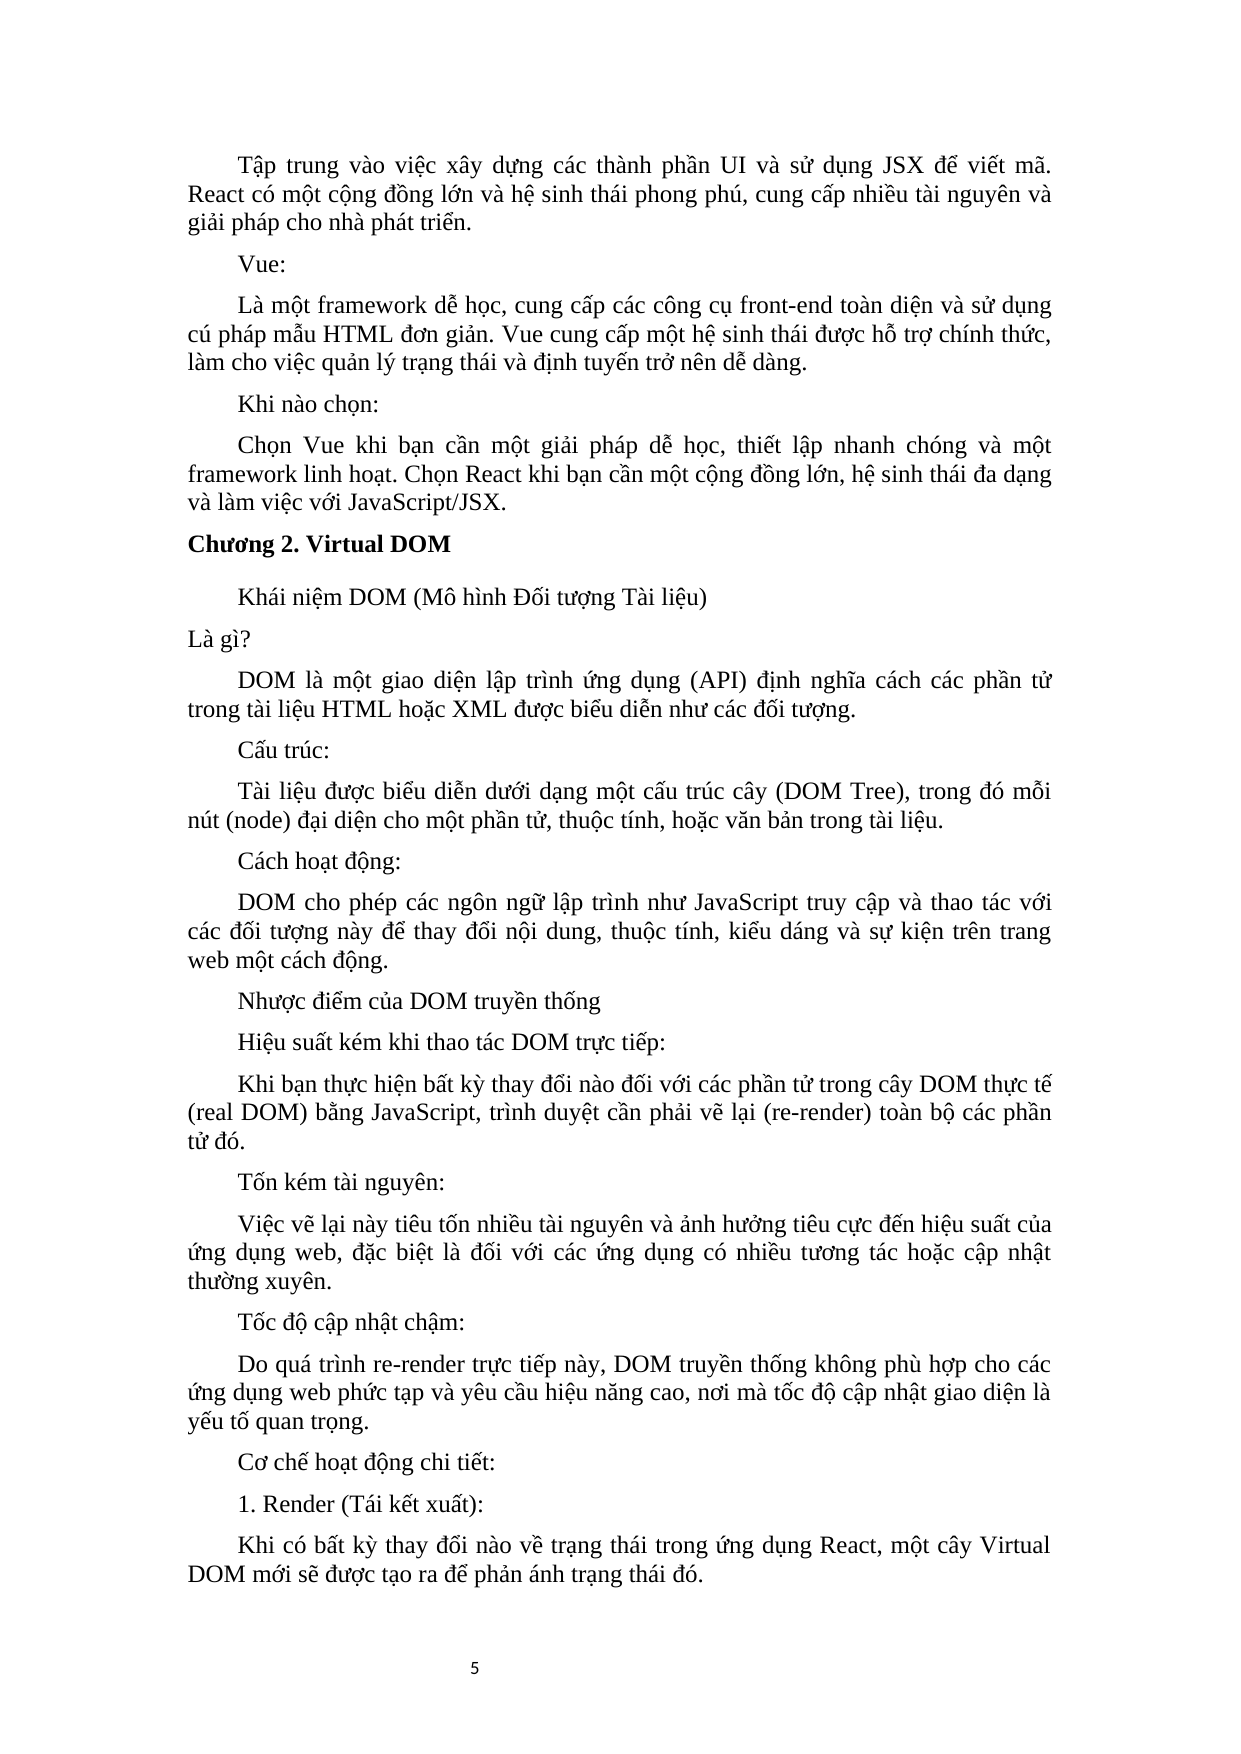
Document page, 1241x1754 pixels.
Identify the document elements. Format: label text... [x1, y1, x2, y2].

list Tốn kém tài nguyên: [187, 1167, 1053, 1196]
list Vue: [187, 249, 1053, 277]
list Do quá trình re-render trực tiếp này, DOM truyền thống không phù hợp cho các ứng dụng web phức tạp và yêu cầu hiệu năng cao, nơi mà tốc độ cập nhật giao diện là yếu tố quan trọng. [187, 1349, 1053, 1435]
list Khi bạn thực hiện bất kỳ thay đổi nào đối với các phần tử trong cây DOM thực tế (real DOM) bằng JavaScript, trình duyệt cần phải vẽ lại (re-render) toàn bộ các phần tử đó. [187, 1069, 1053, 1155]
list Chương 2. Virtual DOM [187, 529, 1053, 557]
list Tài liệu được biểu diễn dưới dạng một cấu trúc cây (DOM Tree), trong đó mỗi nút (node) đại diện cho một phần tử, thuộc tính, hoặc văn bản trong tài liệu. [187, 776, 1053, 834]
list Chọn Vue khi bạn cần một giải pháp dễ học, thiết lập nhanh chóng và một framework linh hoạt. Chọn React khi bạn cần một cộng đồng lớn, hệ sinh thái đa dạng và làm việc với JavaScript/JSX. [187, 430, 1053, 516]
list Khi có bất kỳ thay đổi nào về trạng thái trong ứng dụng React, một cây Virtual DOM mới sẽ được tạo ra để phản ánh trạng thái đó. [187, 1530, 1053, 1587]
list Hiệu suất kém khi thao tác DOM trực tiếp: [187, 1027, 1053, 1056]
list Tốc độ cập nhật chậm: [187, 1307, 1053, 1336]
list Cách hoạt động: [187, 846, 1053, 875]
list Khái niệm DOM (Mô hình Đối tượng Tài liệu) [187, 582, 1053, 611]
list Việc vẽ lại này tiêu tốn nhiều tài nguyên và ảnh hưởng tiêu cực đến hiệu suất của ứng dụng web, đặc biệt là đối với các ứng dụng có nhiều tương tác hoặc cập nhật thường xuyên. [187, 1209, 1053, 1295]
list Là một framework dễ học, cung cấp các công cụ front-end toàn diện và sử dụng cú pháp mẫu HTML đơn giản. Vue cung cấp một hệ sinh thái được hỗ trợ chính thức, làm cho việc quản lý trạng thái và định tuyến trở nên dễ dàng. [187, 290, 1053, 376]
list 1. Render (Tái kết xuất): [187, 1489, 1053, 1517]
list Nhược điểm của DOM truyền thống [187, 986, 1053, 1015]
list DOM là một giao diện lập trình ứng dụng (API) định nghĩa cách các phần tử trong tài liệu HTML hoặc XML được biểu diễn như các đối tượng. [187, 665, 1053, 722]
list Tập trung vào việc xây dựng các thành phần UI và sử dụng JSX để viết mã. React có một cộng đồng lớn và hệ sinh thái phong phú, cung cấp nhiều tài nguyên và giải pháp cho nhà phát triển. [187, 150, 1053, 236]
list Cơ chế hoạt động chi tiết: [187, 1447, 1053, 1476]
list Cấu trúc: [187, 735, 1053, 764]
list Là gì? [187, 624, 1053, 652]
list DOM cho phép các ngôn ngữ lập trình như JavaScript truy cập và thao tác với các đối tượng này để thay đổi nội dung, thuộc tính, kiểu dáng và sự kiện trên trang web một cách động. [187, 887, 1053, 974]
list Khi nào chọn: [187, 389, 1053, 417]
